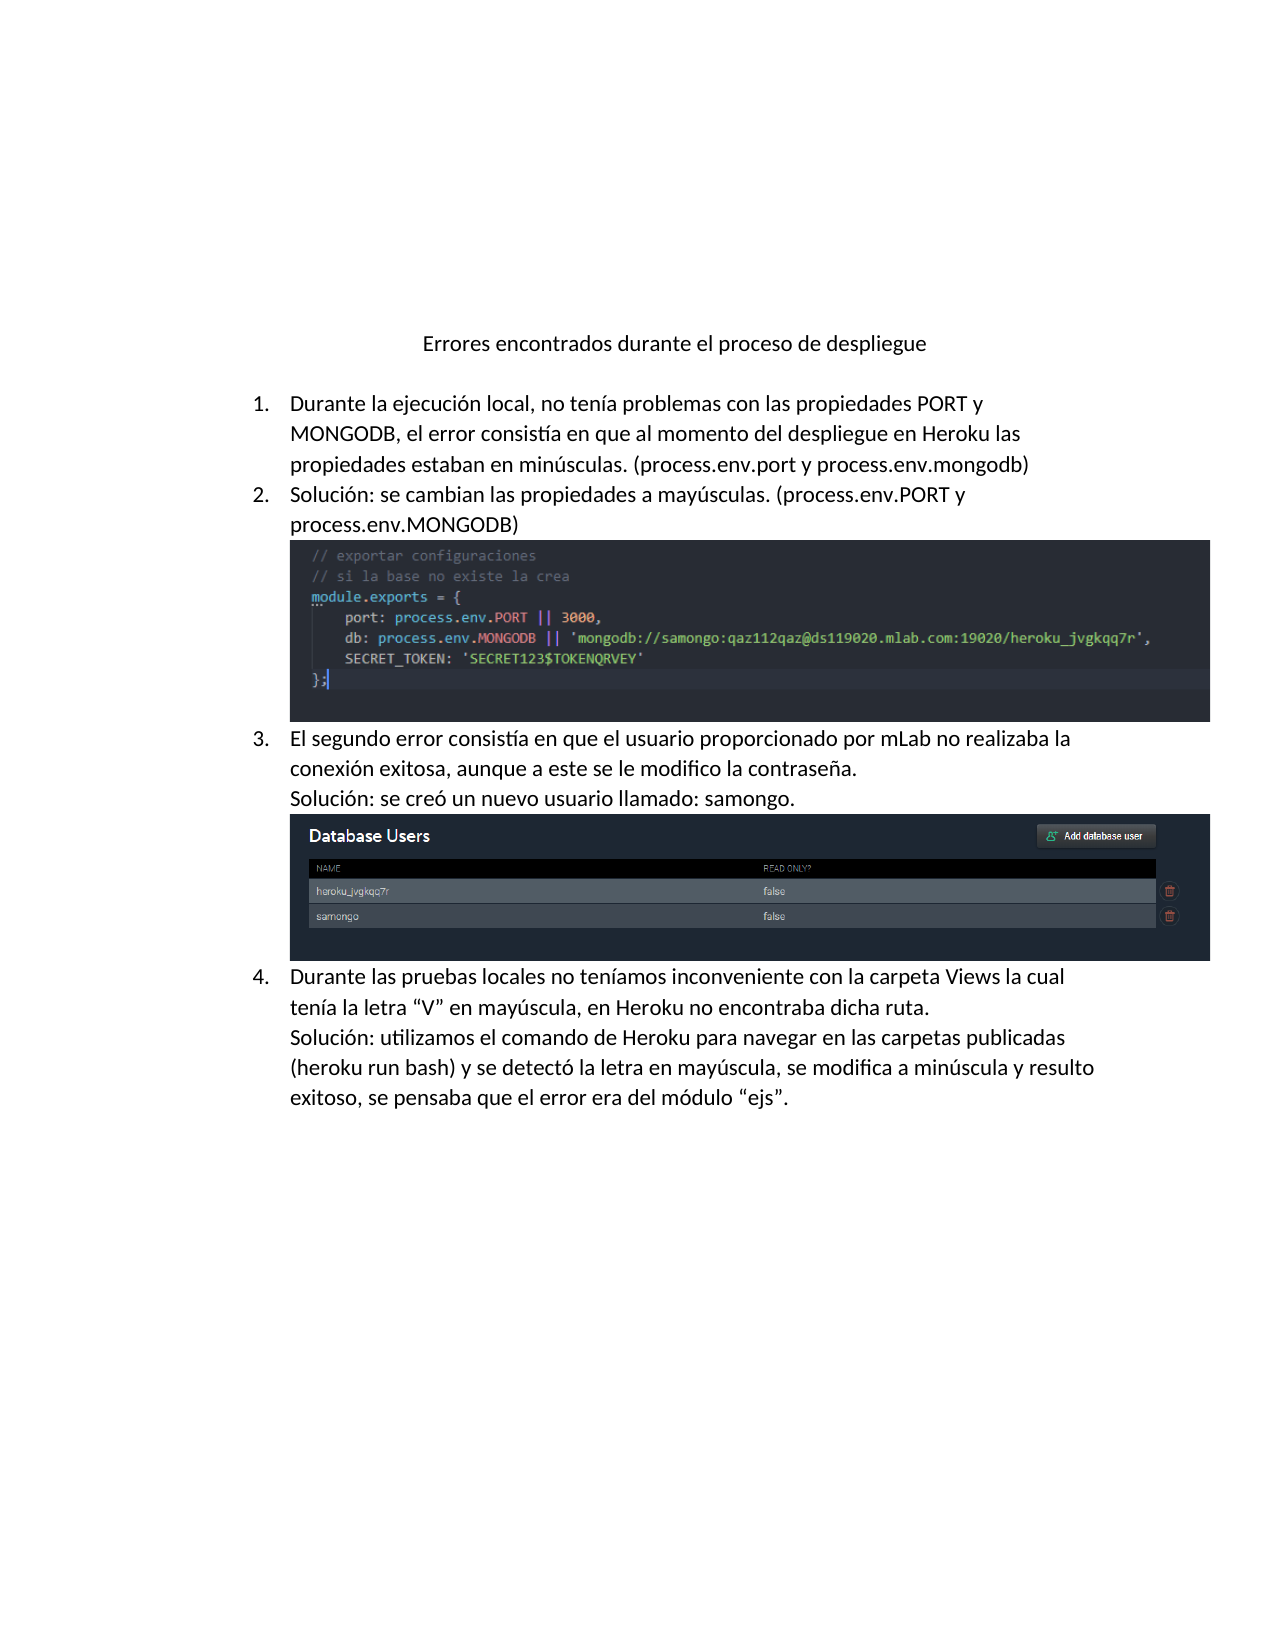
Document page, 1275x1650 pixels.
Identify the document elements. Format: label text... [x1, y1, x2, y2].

list Solución: utilizamos el comando de Heroku para navegar en las carpetas publicadas (heroku run bash) y se detectó la letra en mayúscula, se modifica a minúscula y resulto exitoso, se pensaba que el error era del módulo “ejs”. [290, 1023, 1098, 1111]
list Durante las pruebas locales no teníamos inconveniente con la carpeta Views la cual tenía la letra “V” en mayúscula, en Heroku no encontraba dicha ruta. [252, 962, 1098, 1021]
list Errores encontrados durante el proceso de despliegue [252, 329, 1098, 357]
list Solución: se cambian las propiedades a mayúsculas. (process.env.PORT y process.env.MONGODB) [252, 480, 1098, 538]
list Solución: se creó un nuevo usuario llamado: samongo. [290, 784, 1098, 814]
picture [289, 540, 1211, 722]
list El segundo error consistía en que el usuario proporcionado por mLab no realizaba la conexión exitosa, aunque a este se le modifico la contraseña. [252, 724, 1098, 782]
picture [289, 814, 1211, 961]
list Durante la ejecución local, no tenía problemas con las propiedades PORT y MONGODB, el error consistía en que al momento del despliegue en Heroku las propiedades estaban en minúsculas. (process.env.port y process.env.mongodb) [252, 389, 1098, 478]
